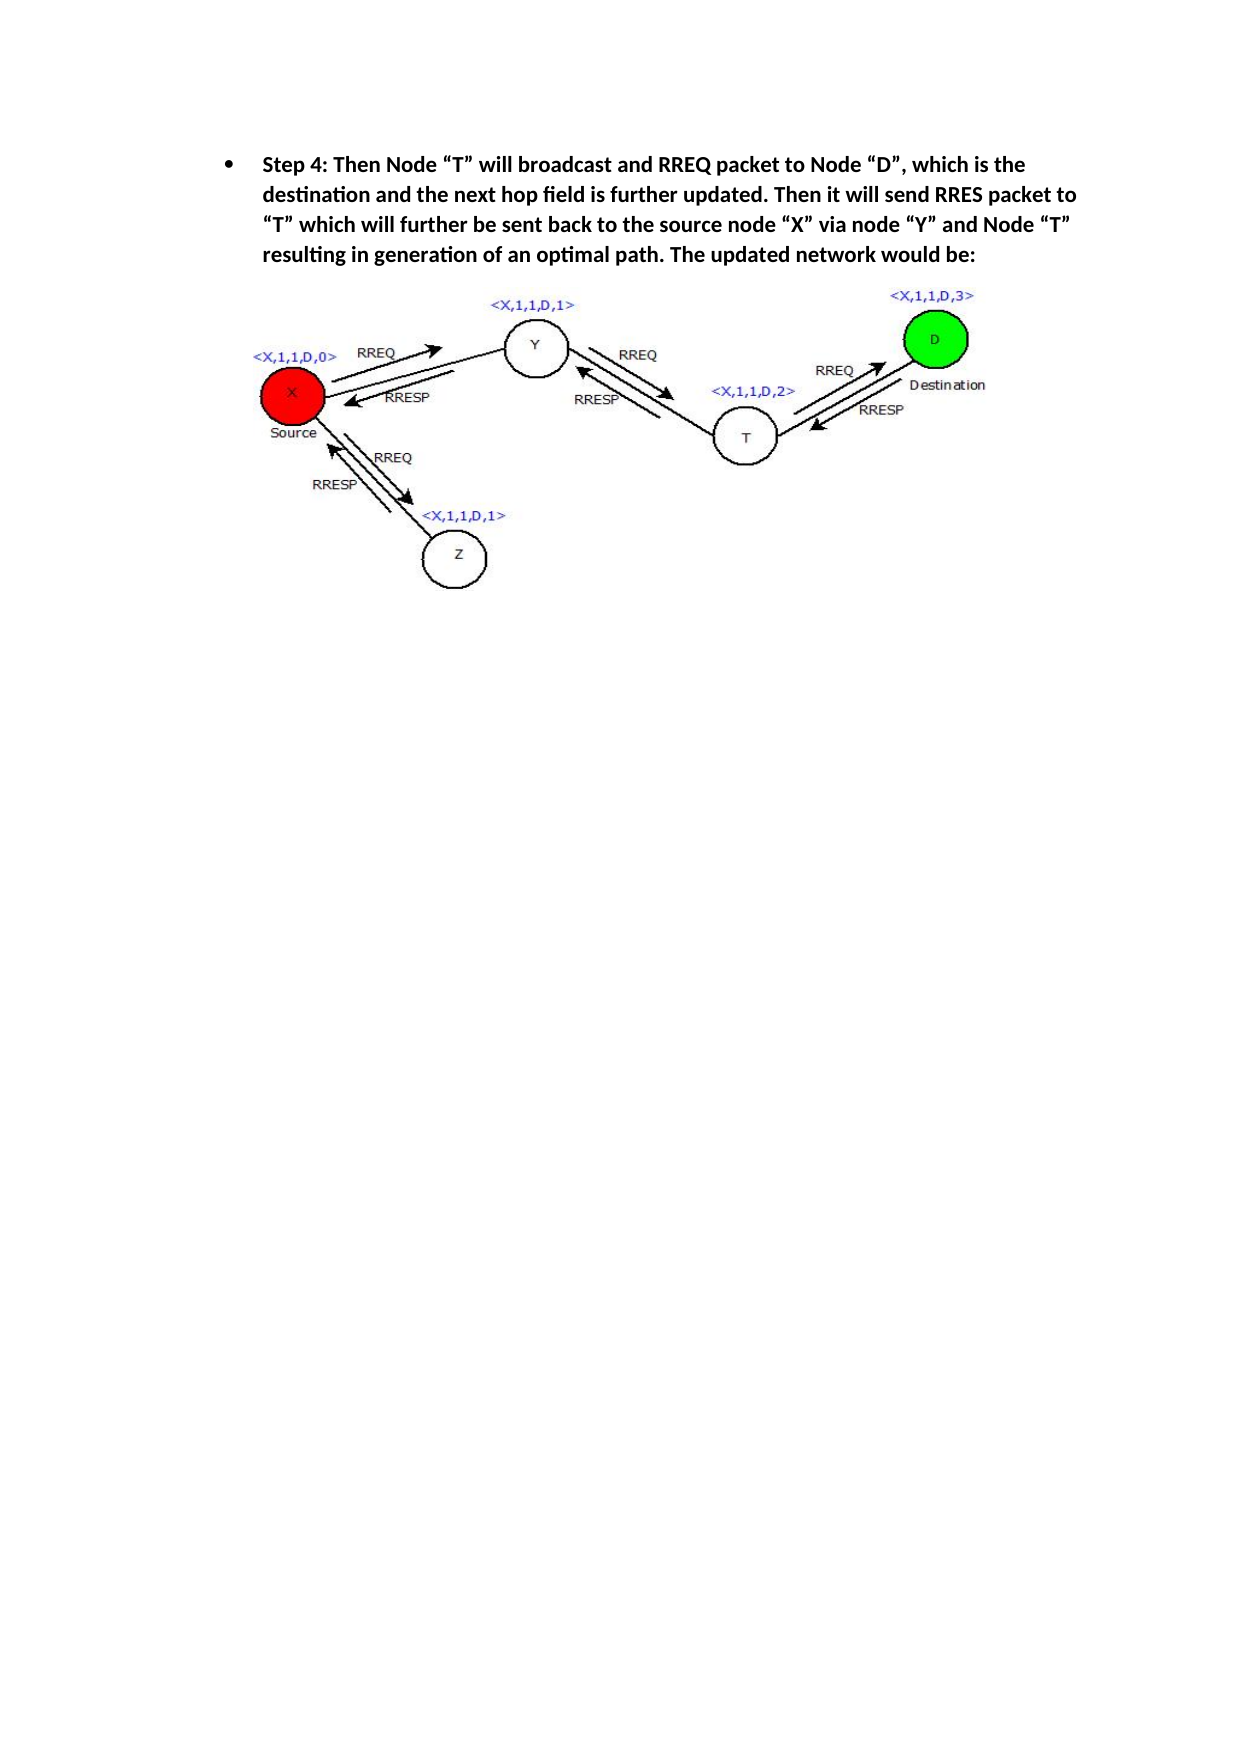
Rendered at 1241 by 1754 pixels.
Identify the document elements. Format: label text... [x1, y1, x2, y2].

list Step 4: Then Node “T” will broadcast and RREQ packet to Node “D”, which is the destination and the next hop field is further updated. Then it will send RRES packet to “T” which will further be sent back to the source node “X” via node “Y” and Node “T” resulting in generation of an optimal path. The updated network would be: [225, 150, 1090, 269]
picture [252, 287, 988, 591]
